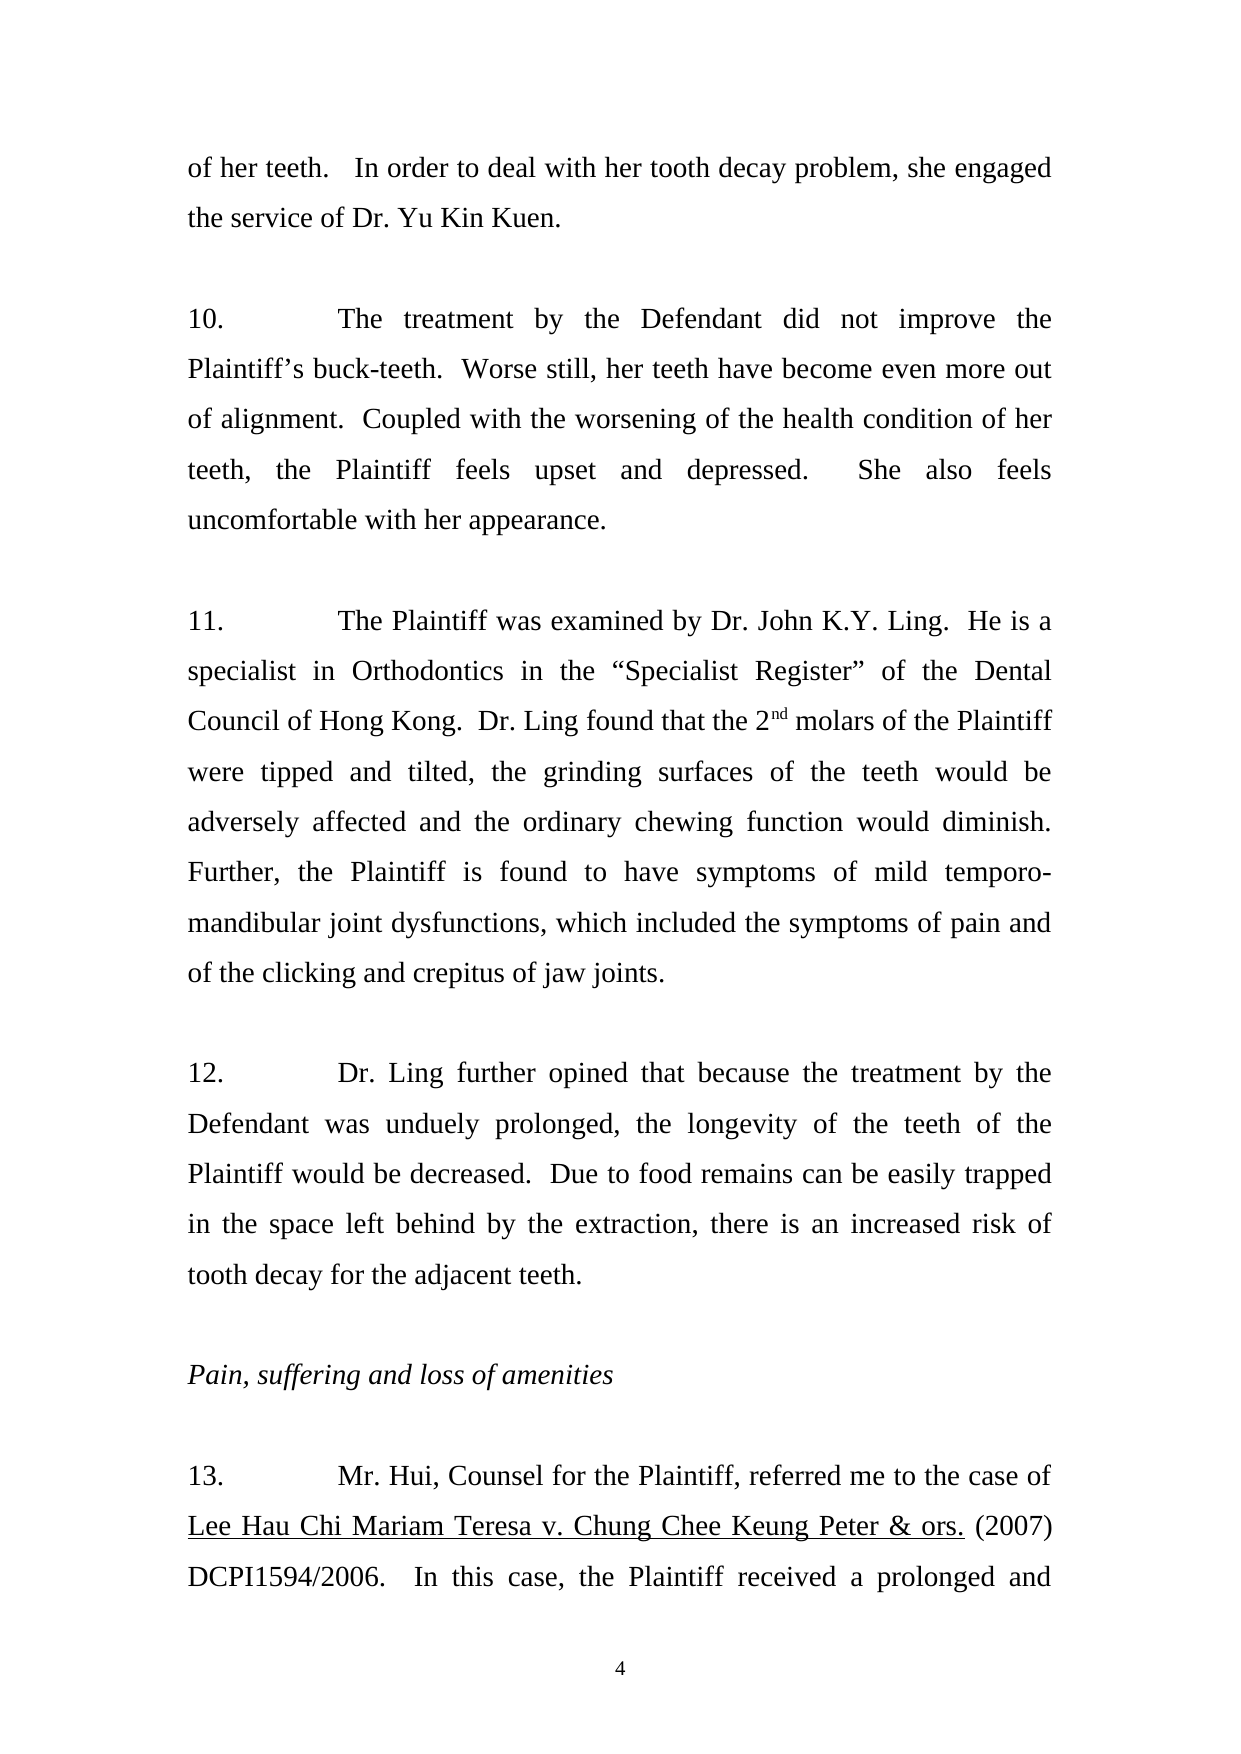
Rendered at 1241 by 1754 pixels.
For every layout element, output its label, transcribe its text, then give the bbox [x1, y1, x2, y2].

text 10. The treatment by the Defendant did not improve the Plaintiff’s buck-teeth. Worse still, her teeth have become even more out of alignment. Coupled with the worsening of the health condition of her teeth, the Plaintiff feels upset and depressed. She also feels uncomfortable with her appearance. [187, 301, 1053, 536]
text 12. Dr. Ling further opined that because the treatment by the Defendant was unduely prolonged, the longevity of the teeth of the Plaintiff would be decreased. Due to food remains can be easily trapped in the space left behind by the extraction, there is an increased risk of tooth decay for the adjacent teeth. [187, 1056, 1053, 1290]
text Pain, suffering and loss of amenities [187, 1357, 1053, 1391]
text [187, 150, 1053, 234]
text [187, 1458, 1053, 1592]
text 11. The Plaintiff was examined by Dr. John K.Y. Ling. He is a specialist in Orthodontics in the “Specialist Register” of the Dental Council of Hong Kong. Dr. Ling found that the 2nd molars of the Plaintiff were tipped and tilted, the grinding surfaces of the teeth would be adversely affected and the ordinary chewing function would diminish. Further, the Plaintiff is found to have symptoms of mild temporo-mandibular joint dysfunctions, which included the symptoms of pain and of the clicking and crepitus of jaw joints. [187, 603, 1053, 988]
